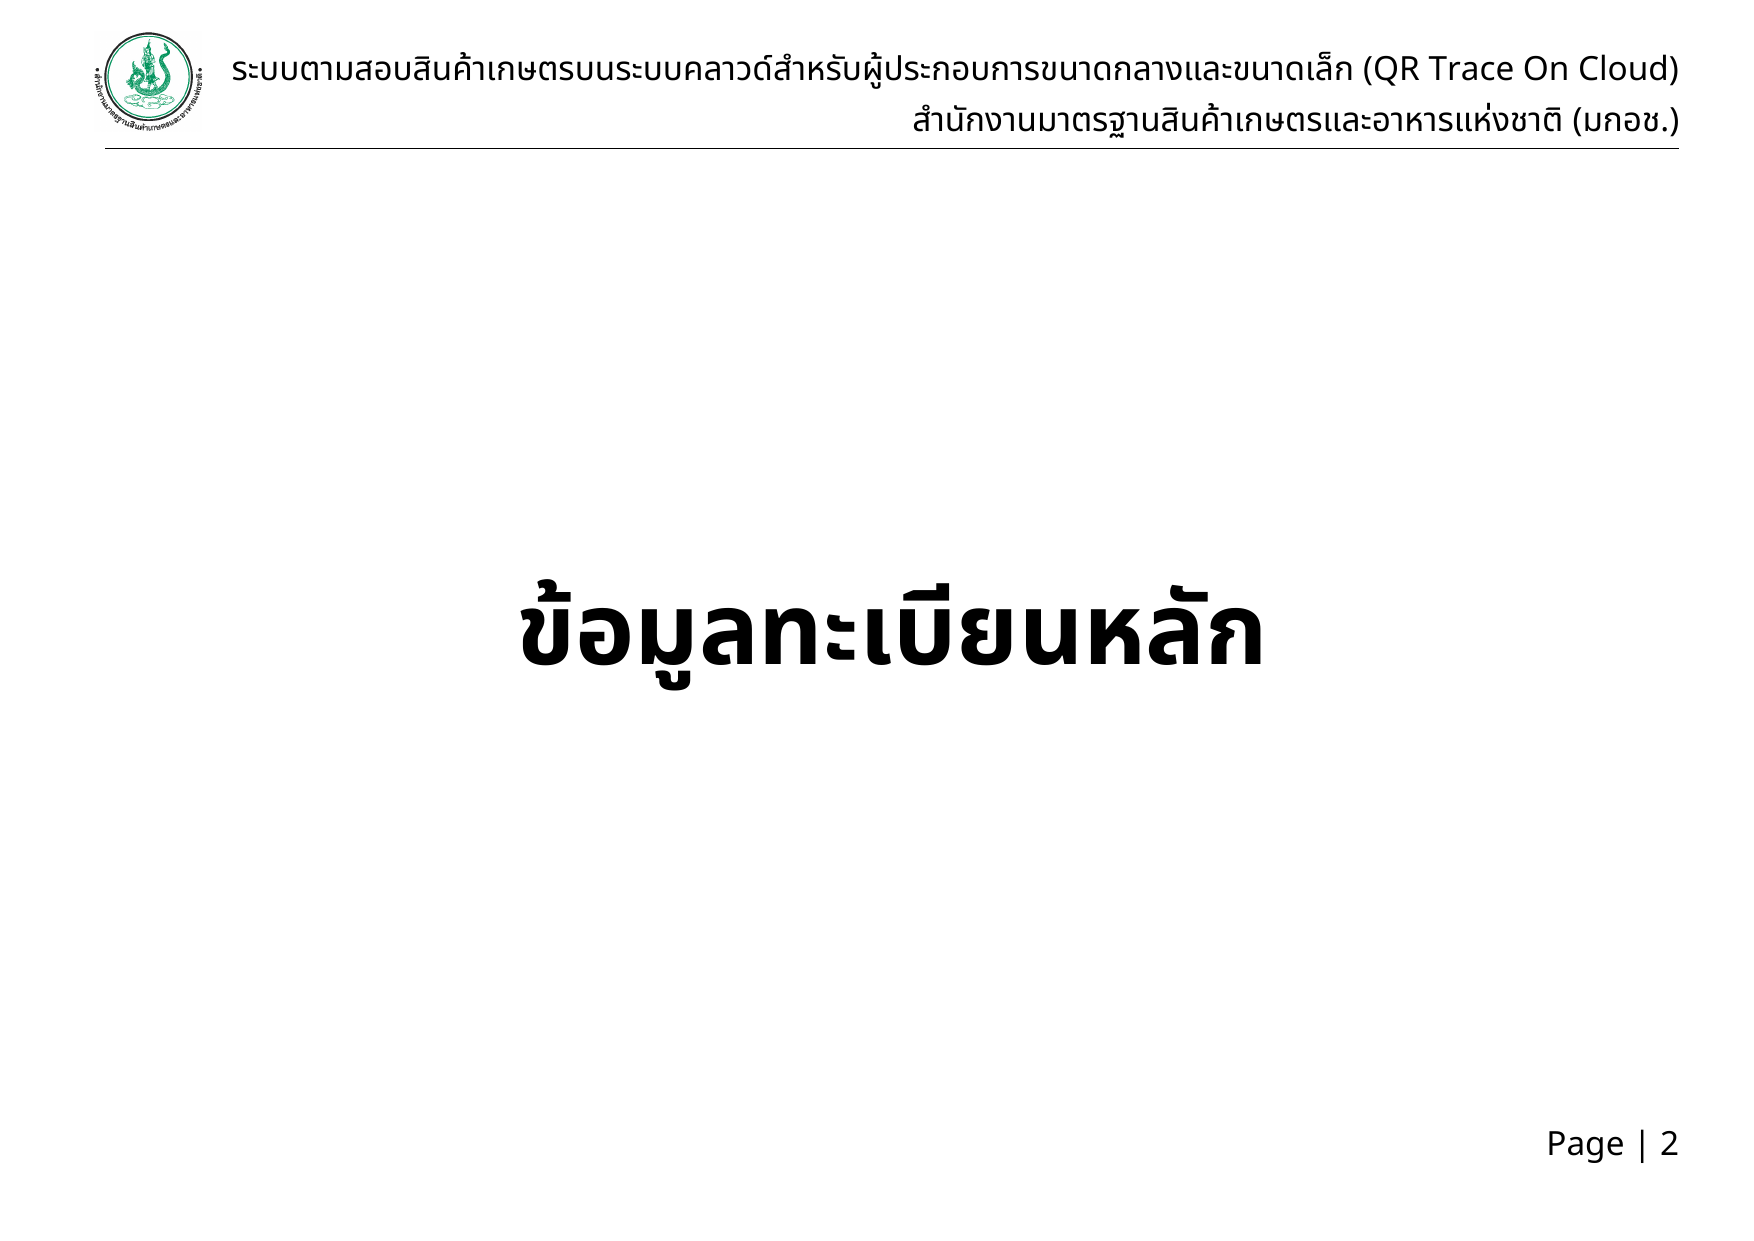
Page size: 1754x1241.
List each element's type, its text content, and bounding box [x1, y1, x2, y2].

text ข้อมูลทะเบียนหลัก [105, 558, 1679, 709]
picture [94, 31, 203, 132]
